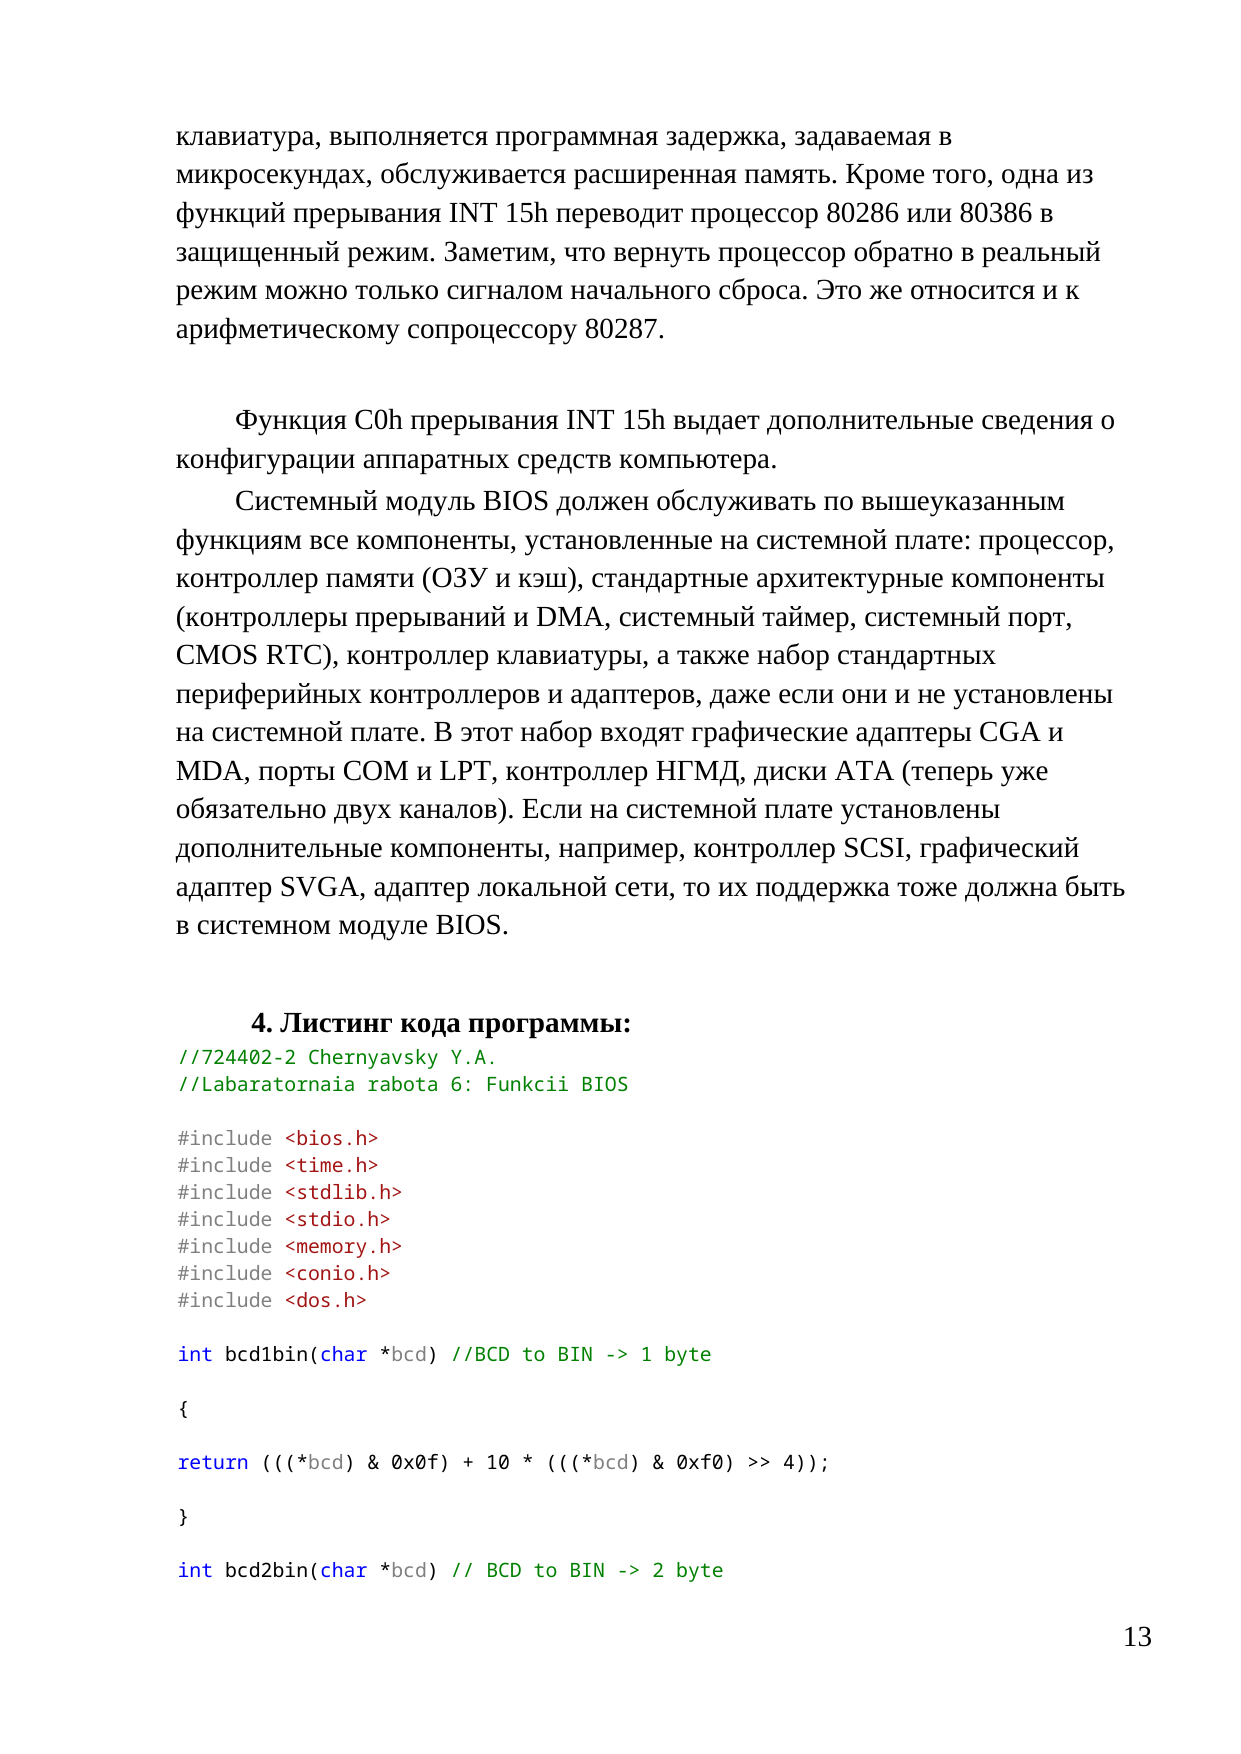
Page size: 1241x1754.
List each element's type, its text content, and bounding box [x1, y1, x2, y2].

text #include <stdio.h> [177, 1206, 1152, 1232]
text 4. Листинг кода программы: [177, 1005, 1152, 1039]
text #include <memory.h> [177, 1232, 1152, 1259]
text int bcd1bin(char *bcd) //BCD to BIN -> 1 byte [177, 1340, 1152, 1367]
text { [177, 1394, 1152, 1421]
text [176, 118, 1142, 344]
text return (((*bcd) & 0x0f) + 10 * (((*bcd) & 0xf0) >> 4)); [177, 1448, 1152, 1475]
text //Labaratornaia rabota 6: Funkcii BIOS [177, 1071, 1152, 1098]
text //724402-2 Chernyavsky Y.A. [177, 1044, 1152, 1071]
text int bcd2bin(char *bcd) // BCD to BIN -> 2 byte [177, 1556, 1152, 1583]
text #include <stdlib.h> [177, 1178, 1152, 1206]
text #include <bios.h> [177, 1124, 1152, 1152]
text #include <dos.h> [177, 1286, 1152, 1313]
text } [177, 1502, 1152, 1529]
text #include <conio.h> [177, 1259, 1152, 1286]
text #include <time.h> [177, 1152, 1152, 1178]
text Системный модуль BIOS должен обслуживать по вышеуказанным функциям все компоненты, установленные на системной плате: процессор, контроллер памяти (ОЗУ и кэш), стандартные архитектурные компоненты (контроллеры прерываний и DMA, системный таймер, системный порт, CMOS RTC), контроллер клавиатуры, а также набор стандартных периферийных контроллеров и адаптеров, даже если они и не установлены на системной плате. В этот набор входят графические адаптеры CGA и MDA, порты СОМ и LPT, контроллер НГМД, диски ATA (теперь уже обязательно двух каналов). Если на системной плате установлены дополнительные компоненты, например, контроллер SCSI, графический адаптер SVGA, адаптер локальной сети, то их поддержка тоже должна быть в системном модуле BIOS. [176, 483, 1142, 941]
text Функция C0h прерывания INT 15h выдает дополнительные сведения о конфигурации аппаратных средств компьютера. [176, 402, 1142, 474]
